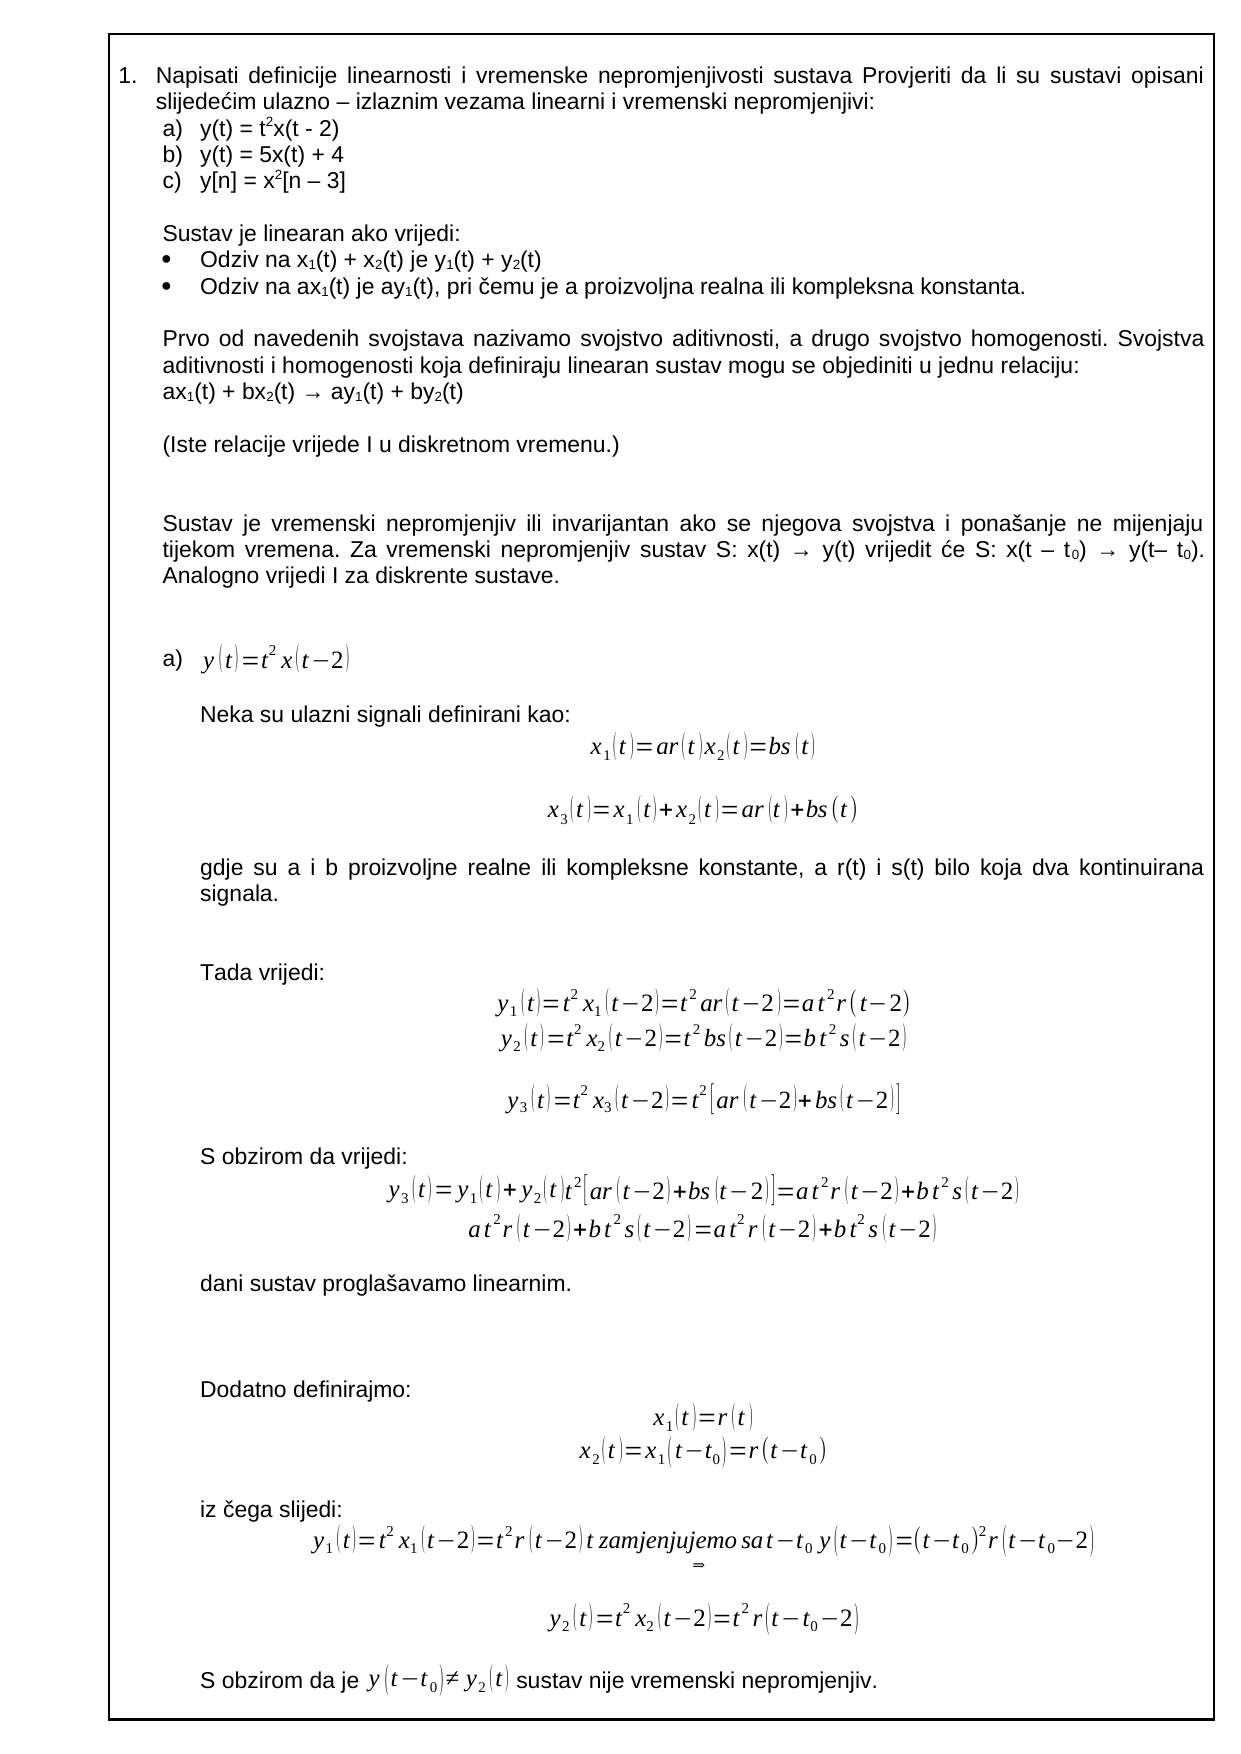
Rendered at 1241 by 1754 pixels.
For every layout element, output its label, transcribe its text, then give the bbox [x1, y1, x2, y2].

list S obzirom da je sustav nije vremenski nepromjenjiv. [200, 1663, 1205, 1697]
list y[n] = x2[n – 3] [162, 167, 1205, 193]
list iz čega slijedi: [200, 1496, 1205, 1522]
list Napisati definicije linearnosti i vremenske nepromjenjivosti sustava Provjeriti da li su sustavi opisani slijedećim ulazno – izlaznim vezama linearni i vremenski nepromjenjivi: [118, 62, 1205, 114]
list Neka su ulazni signali definirani kao: [200, 701, 1205, 727]
list S obzirom da vrijedi: [200, 1143, 1205, 1169]
text (Iste relacije vrijede I u diskretnom vremenu.) [162, 431, 1205, 457]
list Odziv na ax1(t) je ay1(t), pri čemu je a proizvoljna realna ili kompleksna konstanta. [162, 273, 1205, 299]
text Sustav je vremenski nepromjenjiv ili invarijantan ako se njegova svojstva i ponašanje ne mijenjaju tijekom vremena. Za vremenski nepromjenjiv sustav S: x(t) → y(t) vrijedit će S: x(t – t0) → y(t– t0). Analogno vrijedi I za diskrente sustave. [162, 510, 1205, 589]
text Prvo od navedenih svojstava nazivamo svojstvo aditivnosti, a drugo svojstvo homogenosti. Svojstva aditivnosti i homogenosti koja definiraju linearan sustav mogu se objediniti u jednu relaciju: [162, 325, 1205, 378]
list dani sustav proglašavamo linearnim. [200, 1270, 1205, 1296]
list y(t) = t2x(t - 2) [162, 114, 1205, 141]
list Odziv na x1(t) + x2(t) je y1(t) + y2(t) [162, 246, 1205, 273]
text ax1(t) + bx2(t) → ay1(t) + by2(t) [162, 378, 1205, 404]
text Sustav je linearan ako vrijedi: [162, 220, 1205, 246]
list Tada vrijedi: [200, 959, 1205, 985]
list gdje su a i b proizvoljne realne ili kompleksne konstante, a r(t) i s(t) bilo koja dva kontinuirana signala. [200, 854, 1205, 906]
list Dodatno definirajmo: [200, 1376, 1205, 1402]
list y(t) = 5x(t) + 4 [162, 141, 1205, 167]
